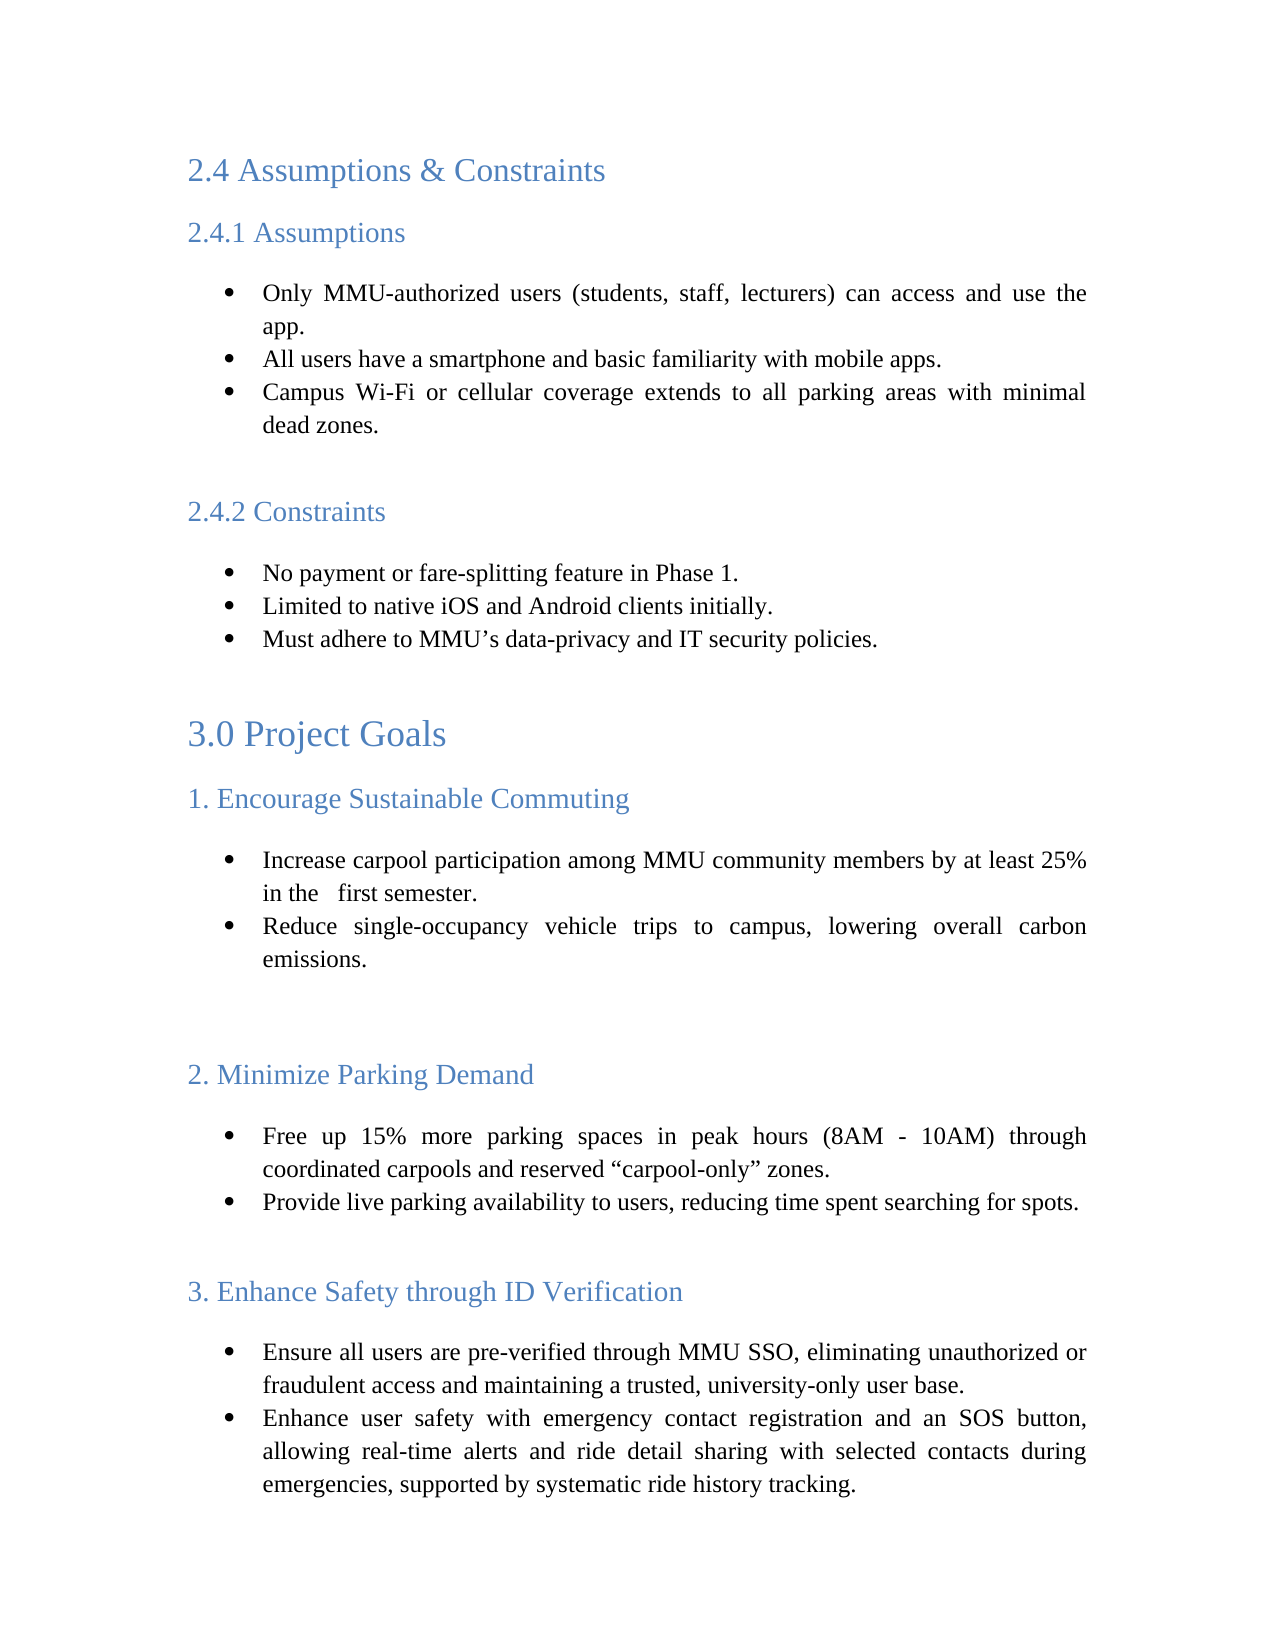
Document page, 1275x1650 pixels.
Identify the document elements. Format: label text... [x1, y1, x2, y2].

list Ensure all users are pre-verified through MMU SSO, eliminating unauthorized or fraudulent access and maintaining a trusted, university-only user base. [225, 1337, 1087, 1399]
subtitle 3. Enhance Safety through ID Verification [187, 1274, 1087, 1307]
list Free up 15% more parking spaces in peak hours (8AM - 10AM) through coordinated carpools and reserved “carpool-only” zones. [225, 1121, 1087, 1183]
list Reduce single-occupancy vehicle trips to campus, lowering overall carbon emissions. [225, 911, 1087, 973]
subtitle 2.4.2 Constraints [187, 494, 1087, 528]
list Provide live parking availability to users, reducing time spent searching for spots. [225, 1187, 1087, 1216]
list Enhance user safety with emergency contact registration and an SOS button, allowing real-time alerts and ride detail sharing with selected contacts during emergencies, supported by systematic ride history tracking. [225, 1403, 1087, 1498]
list All users have a smartphone and basic familiarity with mobile apps. [225, 344, 1087, 373]
list Campus Wi-Fi or cellular coverage extends to all parking areas with minimal dead zones. [225, 377, 1087, 439]
list No payment or fare-splitting feature in Phase 1. [225, 558, 1087, 587]
subtitle 2.4 Assumptions & Constraints [187, 150, 1087, 188]
list Increase carpool participation among MMU community members by at least 25% in the first semester. [225, 845, 1087, 907]
subtitle 2. Minimize Parking Demand [187, 1057, 1087, 1091]
list Only MMU-authorized users (students, staff, lecturers) can access and use the app. [225, 278, 1087, 340]
subtitle 1. Encourage Sustainable Commuting [187, 781, 1087, 815]
list Limited to native iOS and Android clients initially. [225, 591, 1087, 620]
subtitle 2.4.1 Assumptions [187, 215, 1087, 248]
subtitle 3.0 Project Goals [187, 711, 1087, 754]
list Must adhere to MMU’s data-privacy and IT security policies. [225, 624, 1087, 653]
